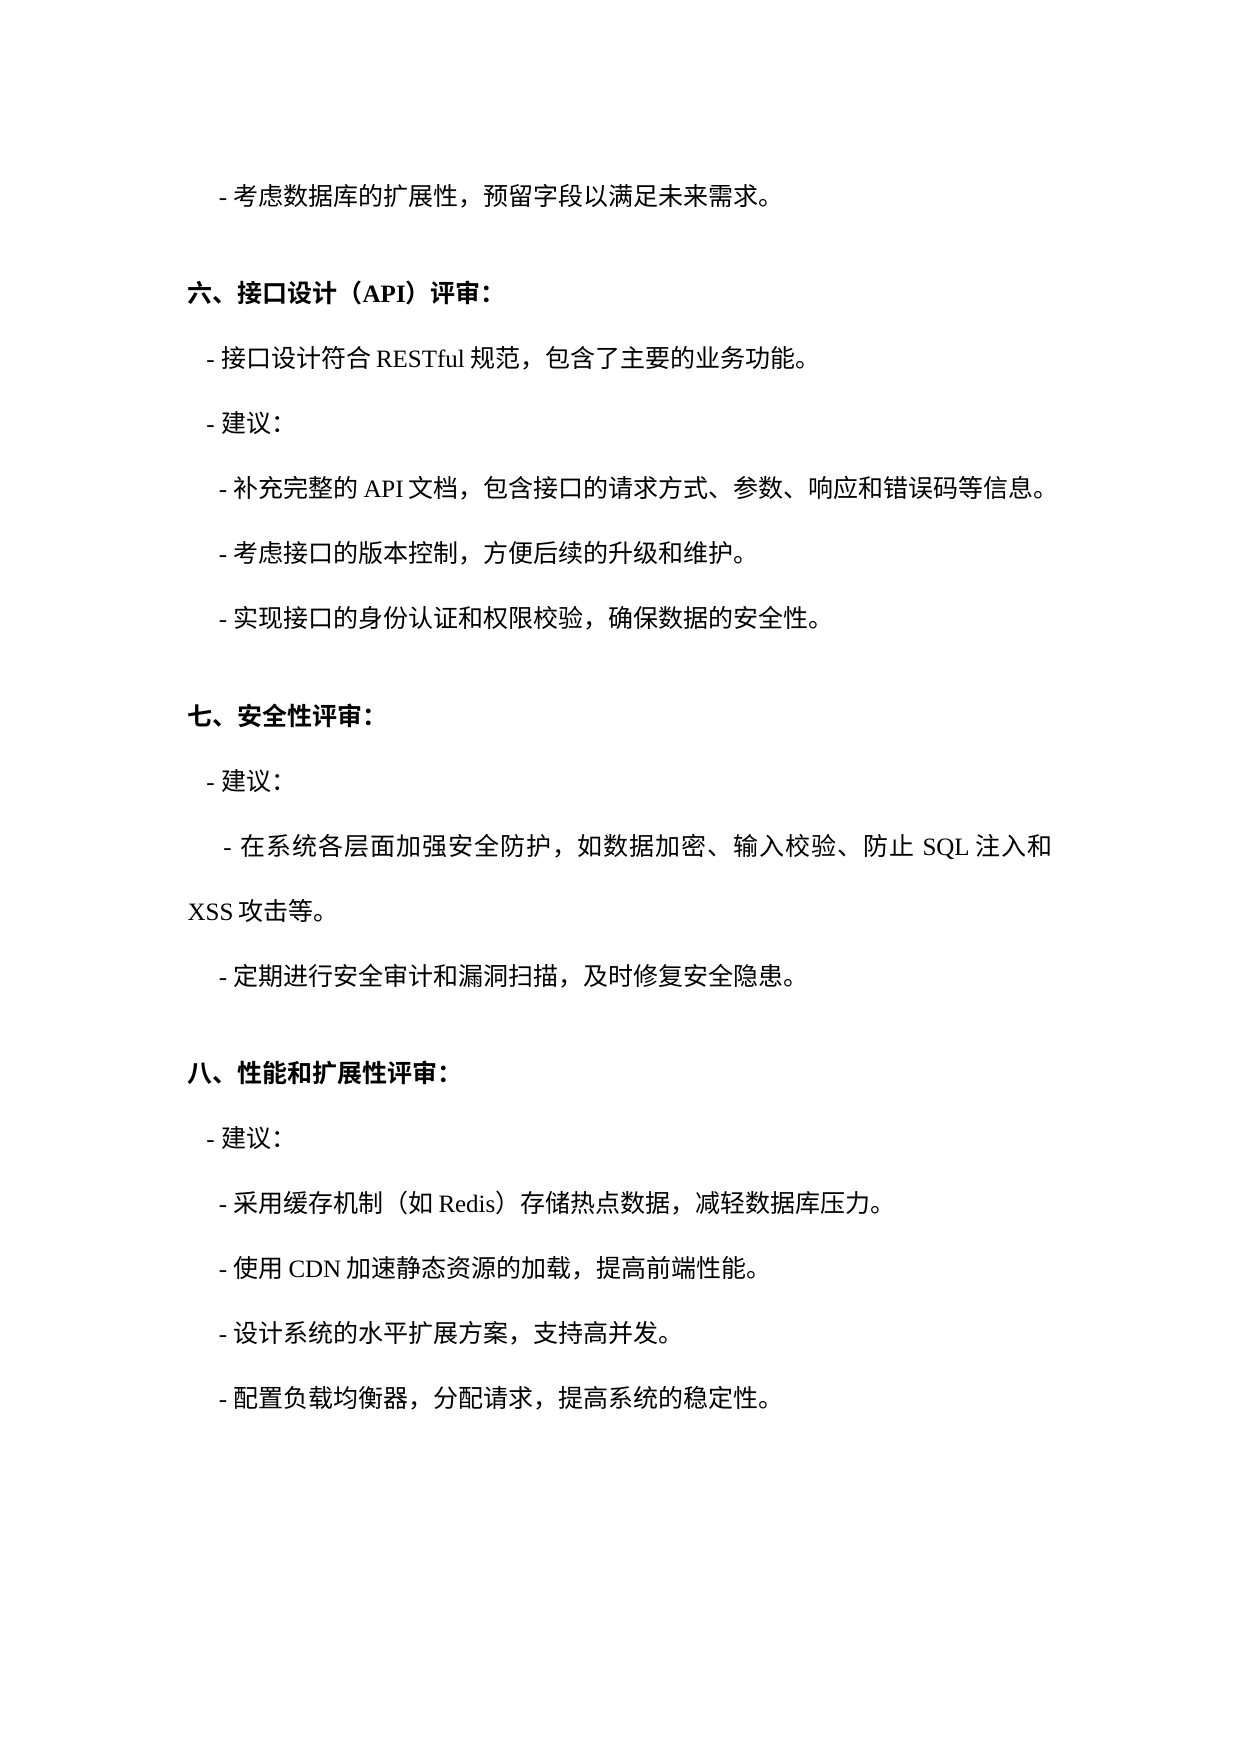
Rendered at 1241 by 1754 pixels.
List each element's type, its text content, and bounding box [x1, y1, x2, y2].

text - 在系统各层面加强安全防护，如数据加密、输入校验、防止SQL注入和XSS攻击等。 [187, 812, 1053, 942]
text - 接口设计符合RESTful规范，包含了主要的业务功能。 [187, 324, 1053, 389]
text 七、安全性评审： [187, 682, 1053, 747]
text - 采用缓存机制（如Redis）存储热点数据，减轻数据库压力。 [187, 1169, 1053, 1234]
text - 配置负载均衡器，分配请求，提高系统的稳定性。 [187, 1364, 1053, 1429]
text - 考虑数据库的扩展性，预留字段以满足未来需求。 [187, 162, 1053, 227]
text - 建议： [187, 747, 1053, 812]
text - 补充完整的API文档，包含接口的请求方式、参数、响应和错误码等信息。 [187, 454, 1053, 519]
text - 建议： [187, 1104, 1053, 1169]
text - 定期进行安全审计和漏洞扫描，及时修复安全隐患。 [187, 942, 1053, 1007]
text - 建议： [187, 389, 1053, 454]
text - 考虑接口的版本控制，方便后续的升级和维护。 [187, 519, 1053, 584]
text - 使用CDN加速静态资源的加载，提高前端性能。 [187, 1234, 1053, 1299]
text 六、接口设计（API）评审： [187, 259, 1053, 324]
text - 实现接口的身份认证和权限校验，确保数据的安全性。 [187, 584, 1053, 649]
text 八、性能和扩展性评审： [187, 1039, 1053, 1104]
text - 设计系统的水平扩展方案，支持高并发。 [187, 1299, 1053, 1364]
